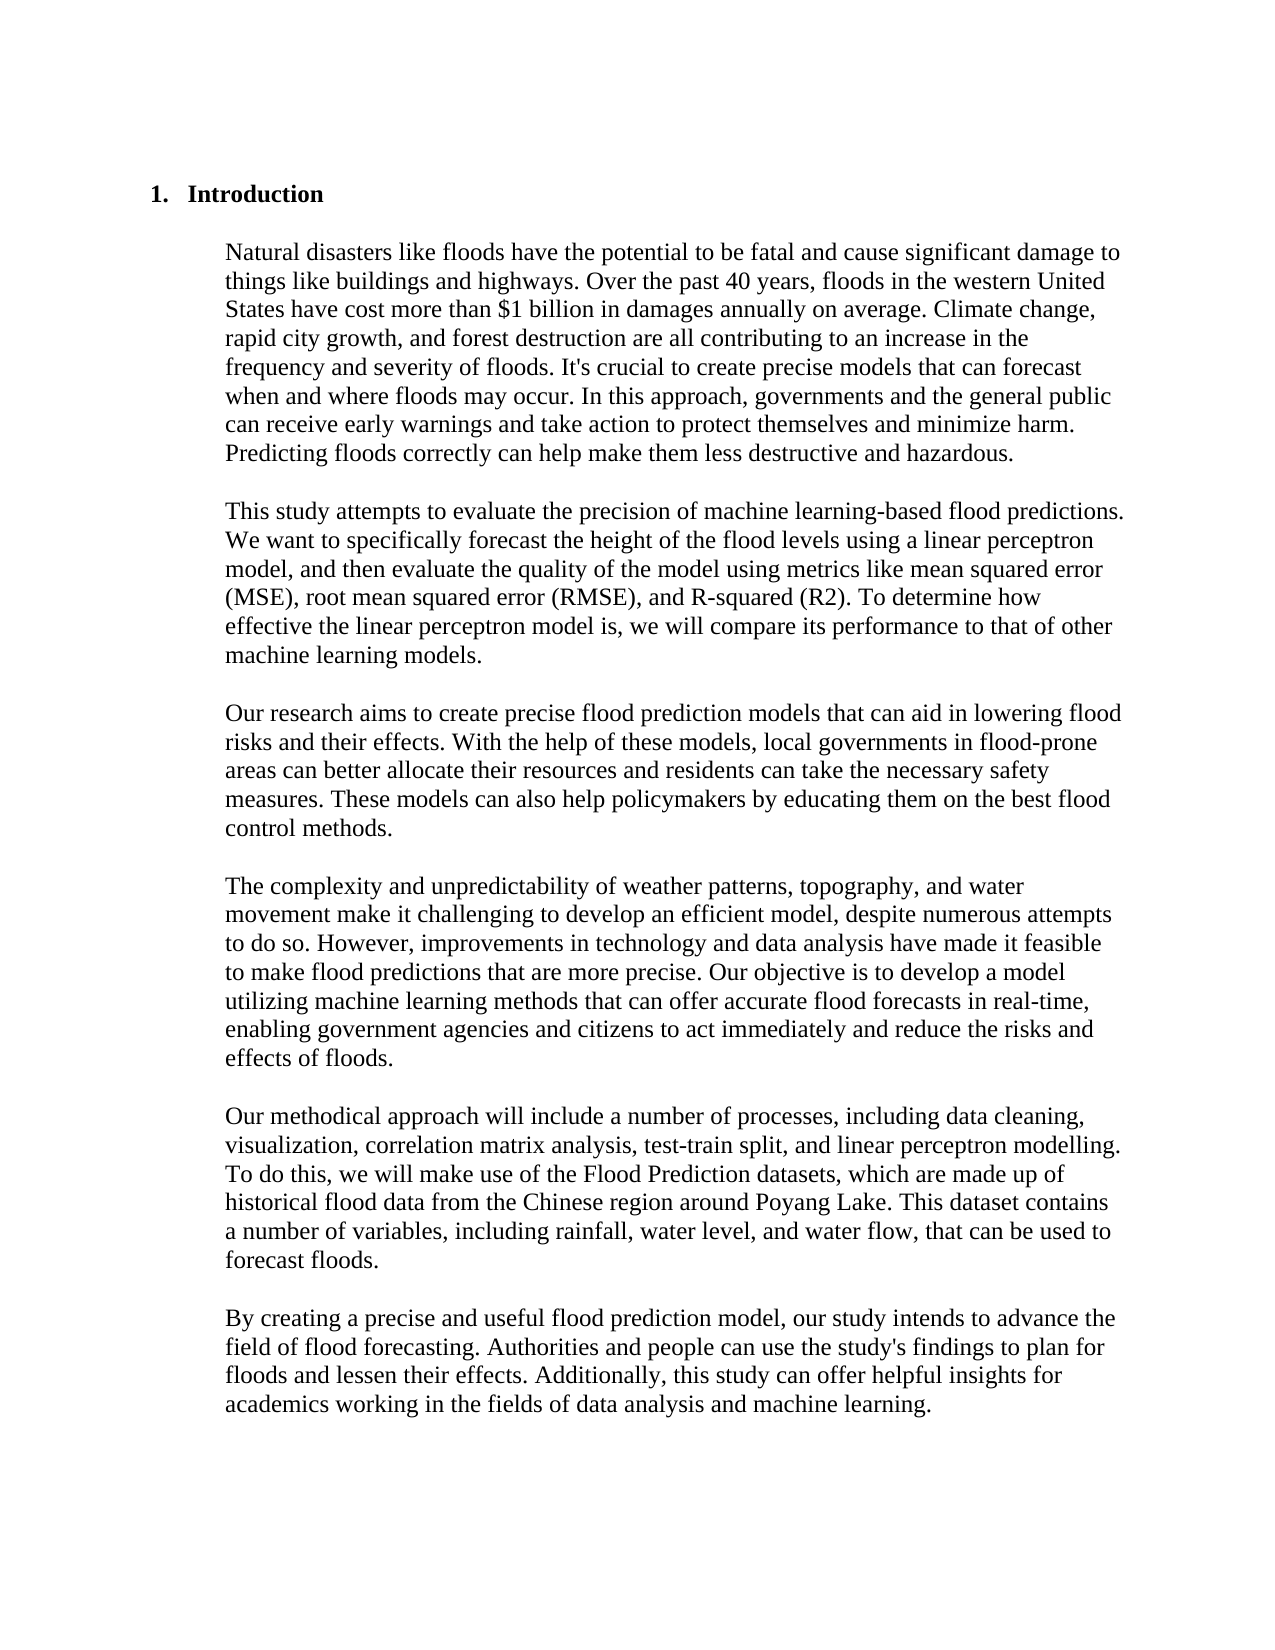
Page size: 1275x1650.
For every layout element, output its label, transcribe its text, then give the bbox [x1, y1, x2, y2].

list Natural disasters like floods have the potential to be fatal and cause significant damage to things like buildings and highways. Over the past 40 years, floods in the western United States have cost more than $1 billion in damages annually on average. Climate change, rapid city growth, and forest destruction are all contributing to an increase in the frequency and severity of floods. It's crucial to create precise models that can forecast when and where floods may occur. In this approach, governments and the general public can receive early warnings and take action to protect themselves and minimize harm. Predicting floods correctly can help make them less destructive and hazardous. [225, 237, 1125, 467]
list This study attempts to evaluate the precision of machine learning-based flood predictions. We want to specifically forecast the height of the flood levels using a linear perceptron model, and then evaluate the quality of the model using metrics like mean squared error (MSE), root mean squared error (RMSE), and R-squared (R2). To determine how effective the linear perceptron model is, we will compare its performance to that of other machine learning models. [225, 496, 1125, 669]
list By creating a precise and useful flood prediction model, our study intends to advance the field of flood forecasting. Authorities and people can use the study's findings to plan for floods and lessen their effects. Additionally, this study can offer helpful insights for academics working in the fields of data analysis and machine learning. [225, 1303, 1125, 1418]
list Our research aims to create precise flood prediction models that can aid in lowering flood risks and their effects. With the help of these models, local governments in flood-prone areas can better allocate their resources and residents can take the necessary safety measures. These models can also help policymakers by educating them on the best flood control methods. [225, 698, 1125, 842]
list Introduction [150, 179, 1125, 208]
list The complexity and unpredictability of weather patterns, topography, and water movement make it challenging to develop an efficient model, despite numerous attempts to do so. However, improvements in technology and data analysis have made it feasible to make flood predictions that are more precise. Our objective is to develop a model utilizing machine learning methods that can offer accurate flood forecasts in real-time, enabling government agencies and citizens to act immediately and reduce the risks and effects of floods. [225, 871, 1125, 1072]
list Our methodical approach will include a number of processes, including data cleaning, visualization, correlation matrix analysis, test-train split, and linear perceptron modelling. To do this, we will make use of the Flood Prediction datasets, which are made up of historical flood data from the Chinese region around Poyang Lake. This dataset contains a number of variables, including rainfall, water level, and water flow, that can be used to forecast floods. [225, 1101, 1125, 1274]
